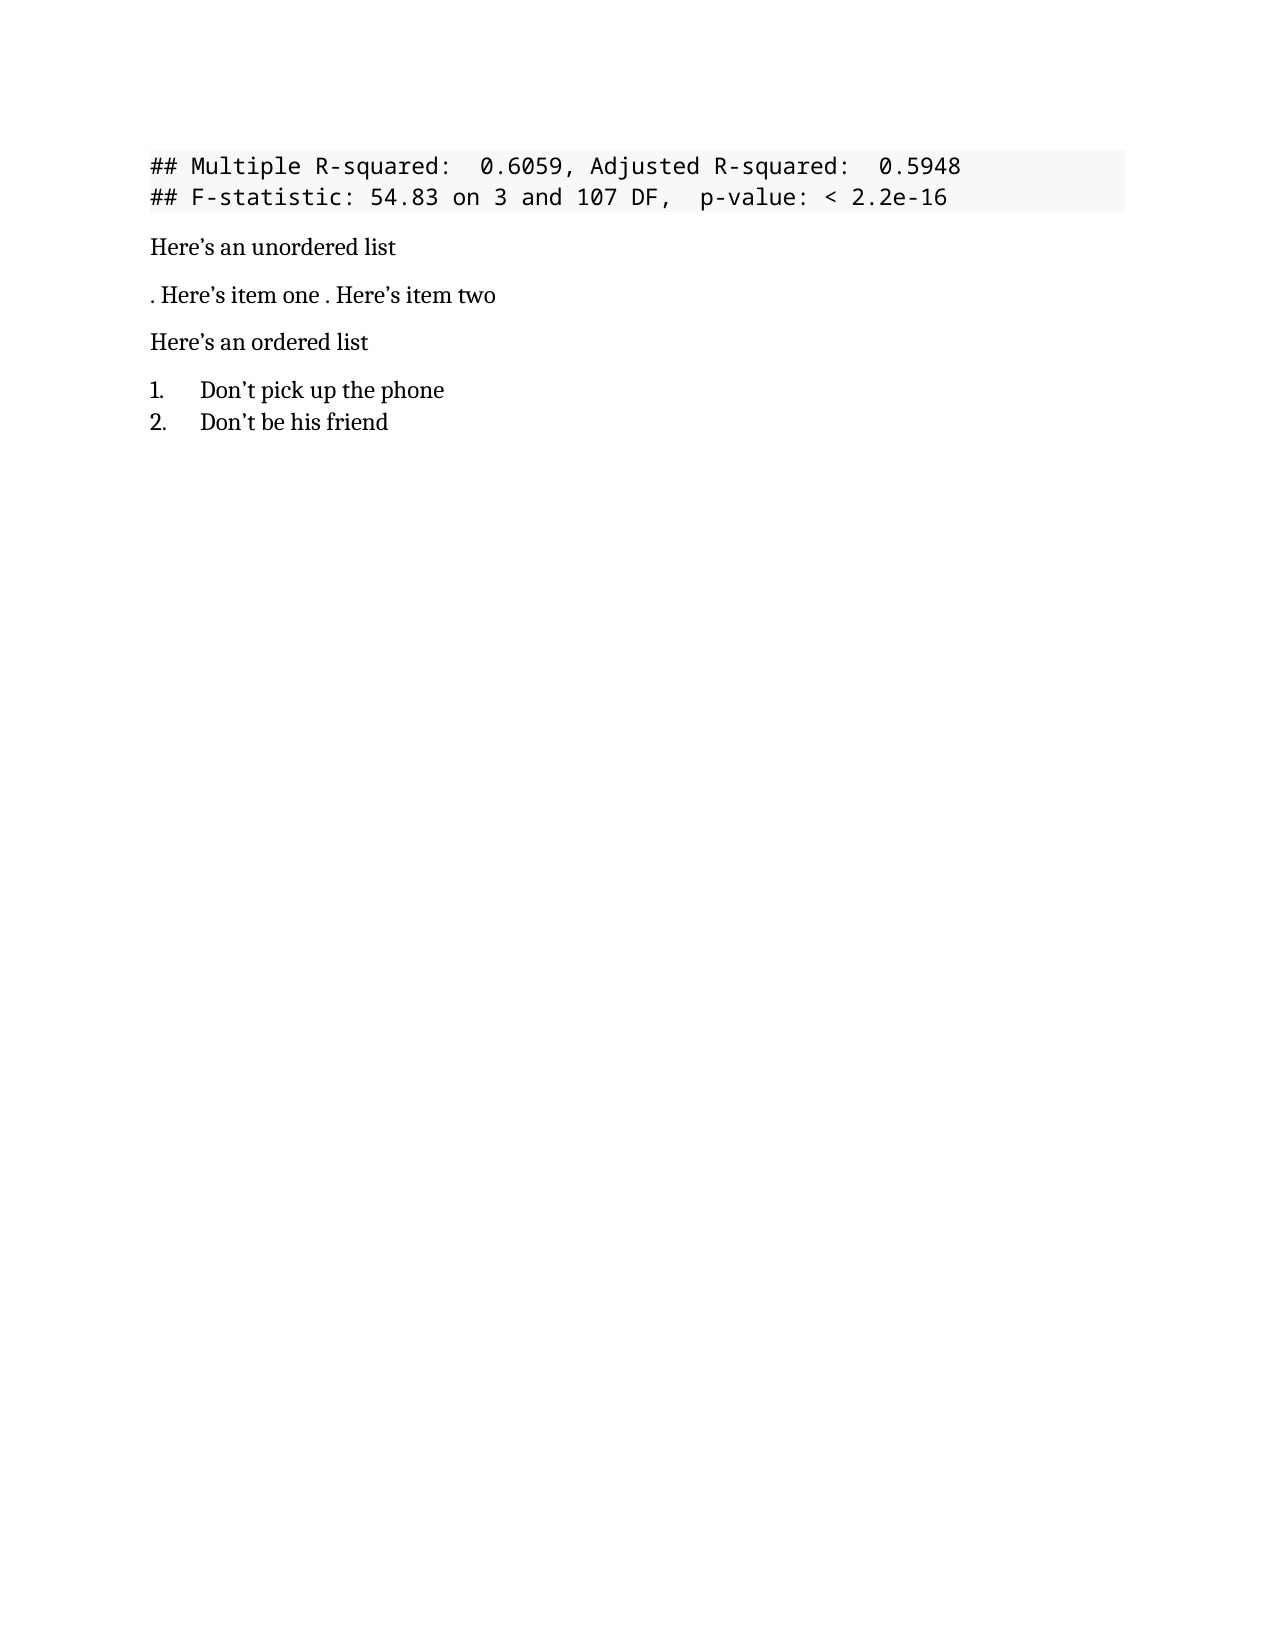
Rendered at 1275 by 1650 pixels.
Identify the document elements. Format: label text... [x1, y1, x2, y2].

text . Here’s item one . Here’s item two [150, 281, 1125, 309]
text Here’s an unordered list [150, 233, 1125, 262]
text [150, 150, 1125, 212]
text Here’s an ordered list [150, 328, 1125, 357]
list Don’t pick up the phone [150, 376, 1125, 404]
list Don’t be his friend [150, 408, 1125, 437]
